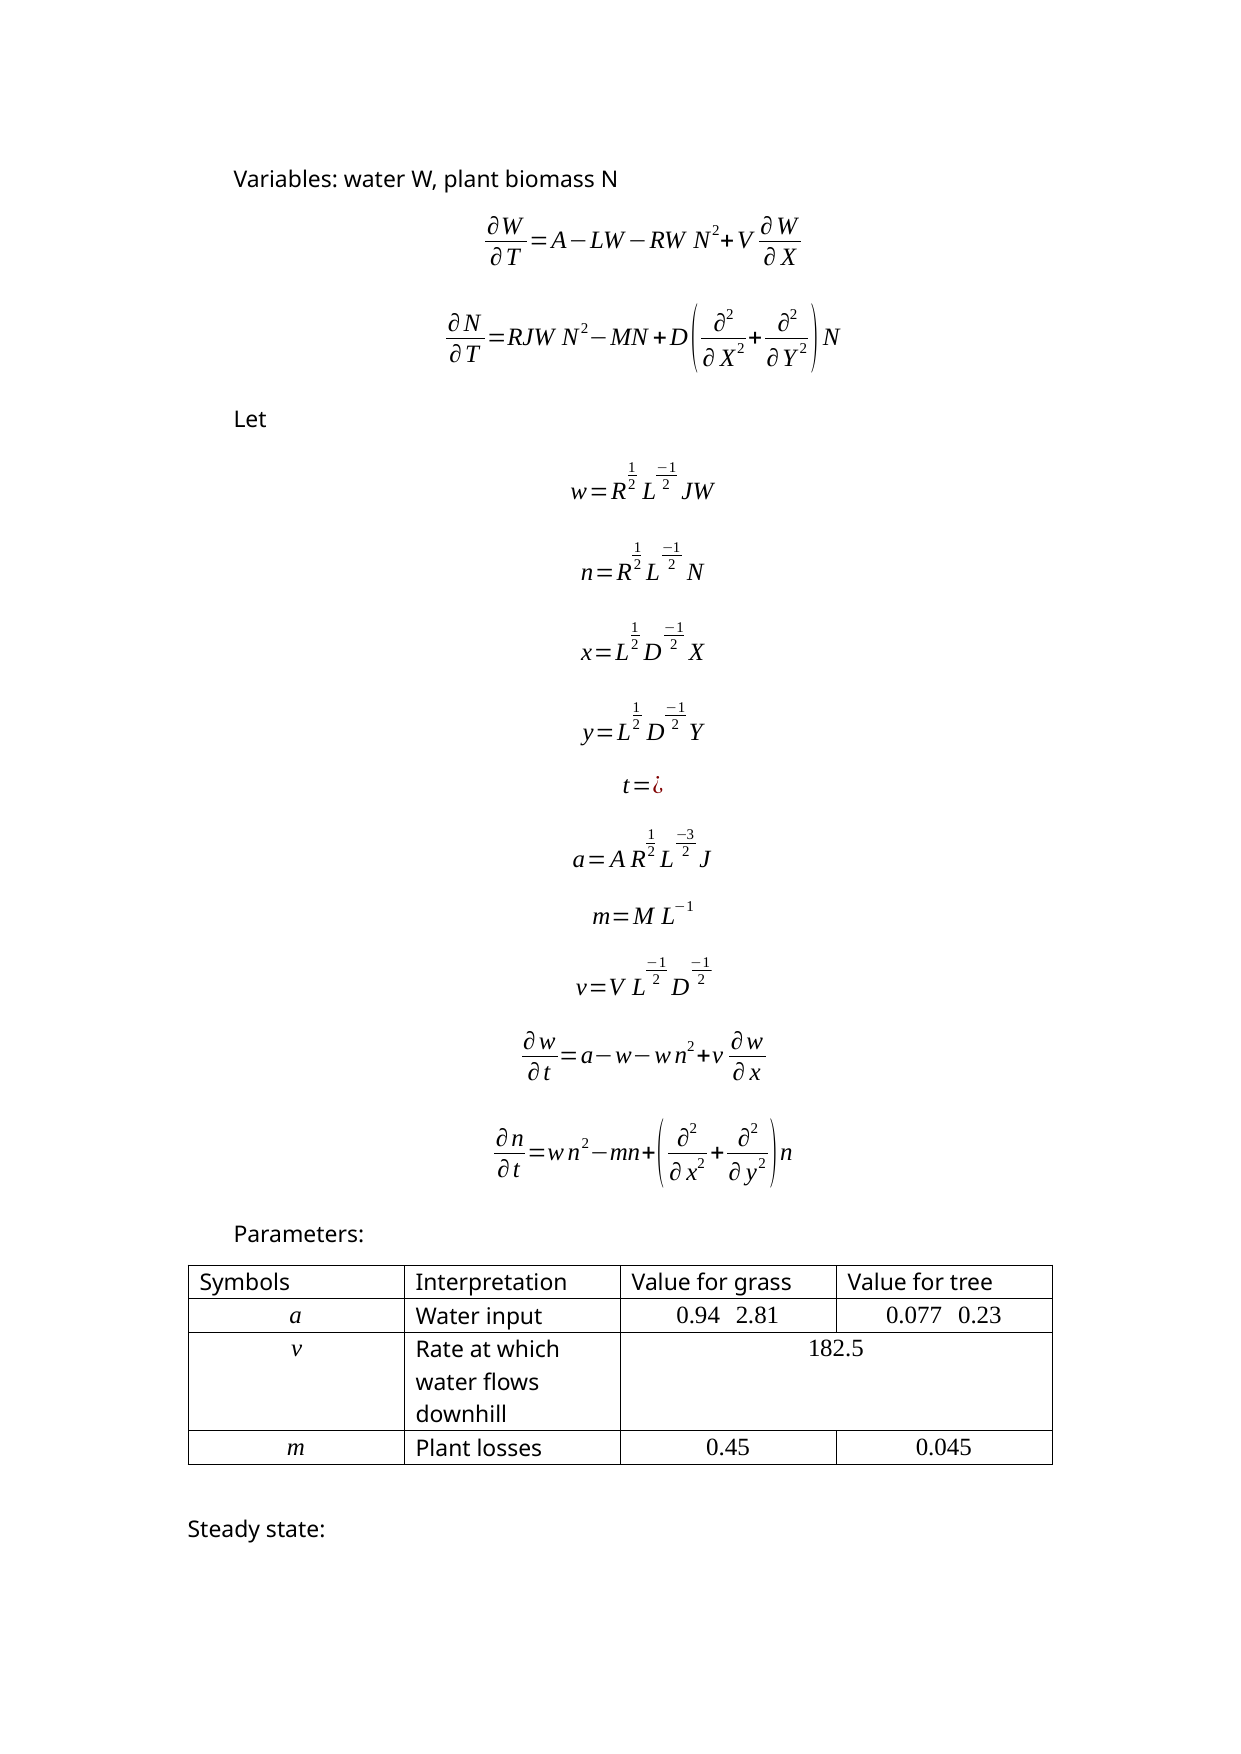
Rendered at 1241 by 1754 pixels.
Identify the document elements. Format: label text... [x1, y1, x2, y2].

text Variables: water W, plant biomass N [187, 162, 1053, 194]
table_cell [621, 1333, 1052, 1430]
table_cell [837, 1431, 1052, 1464]
text Parameters: [187, 1217, 1053, 1249]
table_cell [621, 1299, 836, 1332]
table_header Symbols [189, 1266, 404, 1298]
table_cell [189, 1431, 404, 1464]
text Let [187, 402, 1053, 434]
table_header Value for tree [837, 1266, 1052, 1298]
text Steady state: [187, 1512, 1053, 1545]
table_cell Plant losses [405, 1431, 620, 1464]
table_header Interpretation [405, 1266, 620, 1298]
table_cell [189, 1299, 404, 1332]
table_cell [621, 1431, 836, 1464]
table_header Value for grass [621, 1266, 836, 1298]
table_cell [189, 1333, 404, 1430]
table_cell Rate at which water flows downhill [405, 1333, 620, 1430]
table_cell Water input [405, 1299, 620, 1332]
table_cell [837, 1299, 1052, 1332]
